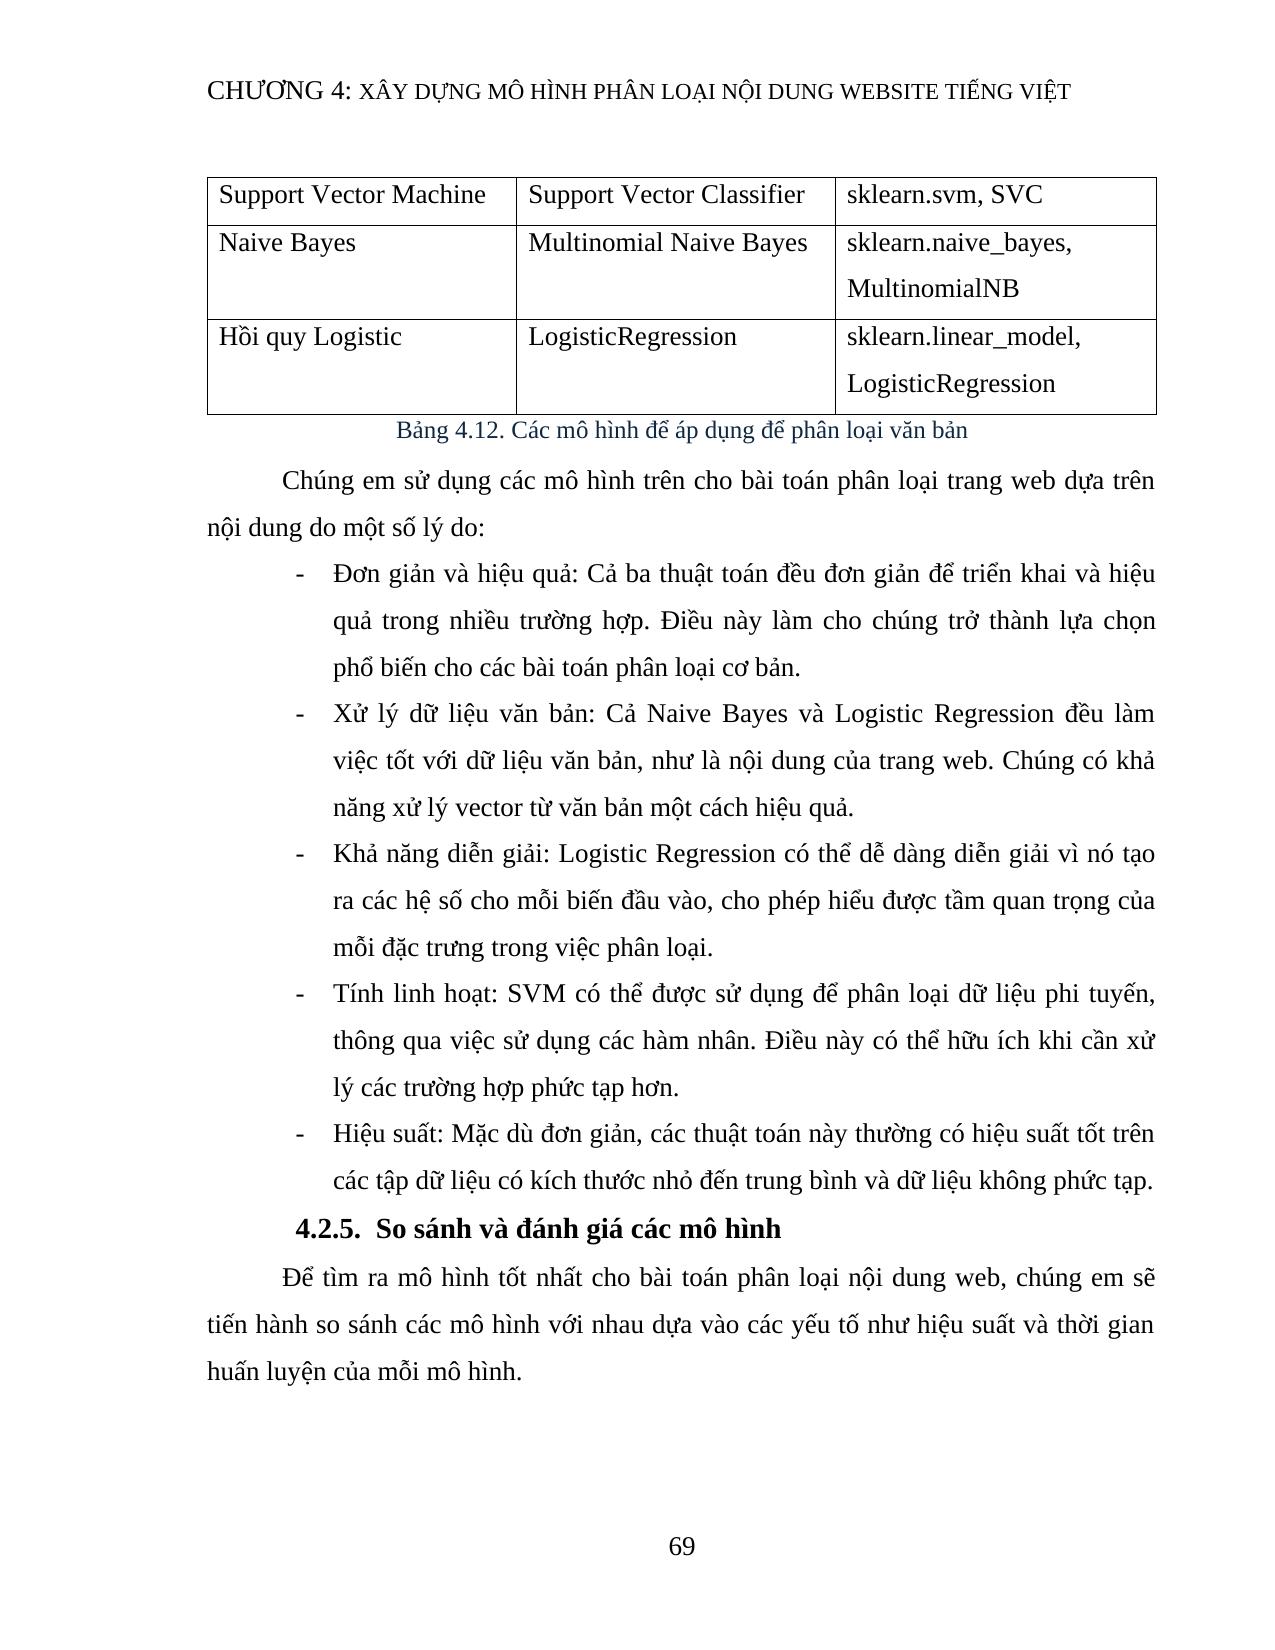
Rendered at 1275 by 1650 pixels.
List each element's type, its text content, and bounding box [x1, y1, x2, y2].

table_cell sklearn.linear_model, LogisticRegression [836, 320, 1156, 414]
table_cell Multinomial Naive Bayes [517, 226, 835, 319]
list Hiệu suất: Mặc dù đơn giản, các thuật toán này thường có hiệu suất tốt trên các tập dữ liệu có kích thước nhỏ đến trung bình và dữ liệu không phức tạp. [295, 1118, 1157, 1195]
list Xử lý dữ liệu văn bản: Cả Naive Bayes và Logistic Regression đều làm việc tốt với dữ liệu văn bản, như là nội dung của trang web. Chúng có khả năng xử lý vector từ văn bản một cách hiệu quả. [295, 698, 1157, 822]
list Đơn giản và hiệu quả: Cả ba thuật toán đều đơn giản để triển khai và hiệu quả trong nhiều trường hợp. Điều này làm cho chúng trở thành lựa chọn phổ biến cho các bài toán phân loại cơ bản. [295, 558, 1157, 682]
list Tính linh hoạt: SVM có thể được sử dụng để phân loại dữ liệu phi tuyến, thông qua việc sử dụng các hàm nhân. Điều này có thể hữu ích khi cần xử lý các trường hợp phức tạp hơn. [295, 978, 1157, 1102]
table_cell sklearn.svm, SVC [836, 178, 1156, 225]
table_cell sklearn.naive_bayes, MultinomialNB [836, 226, 1156, 319]
table_cell Hồi quy Logistic [208, 320, 516, 414]
text Bảng 4.8. Các mô hình để áp dụng để phân loại văn bản [207, 415, 1157, 443]
text Chúng em sử dụng các mô hình trên cho bài toán phân loại trang web dựa trên nội dung do một số lý do: [207, 464, 1157, 542]
table_cell Support Vector Classifier [517, 178, 835, 225]
table_cell Naive Bayes [208, 226, 516, 319]
table_cell Support Vector Machine [208, 178, 516, 225]
list Khả năng diễn giải: Logistic Regression có thể dễ dàng diễn giải vì nó tạo ra các hệ số cho mỗi biến đầu vào, cho phép hiểu được tầm quan trọng của mỗi đặc trưng trong việc phân loại. [295, 838, 1157, 962]
table_cell LogisticRegression [517, 320, 835, 414]
text Để tìm ra mô hình tốt nhất cho bài toán phân loại nội dung web, chúng em sẽ tiến hành so sánh các mô hình với nhau dựa vào các yếu tố như hiệu suất và thời gian huấn luyện của mỗi mô hình. [207, 1261, 1157, 1386]
subtitle So sánh và đánh giá các mô hình [207, 1211, 1157, 1244]
